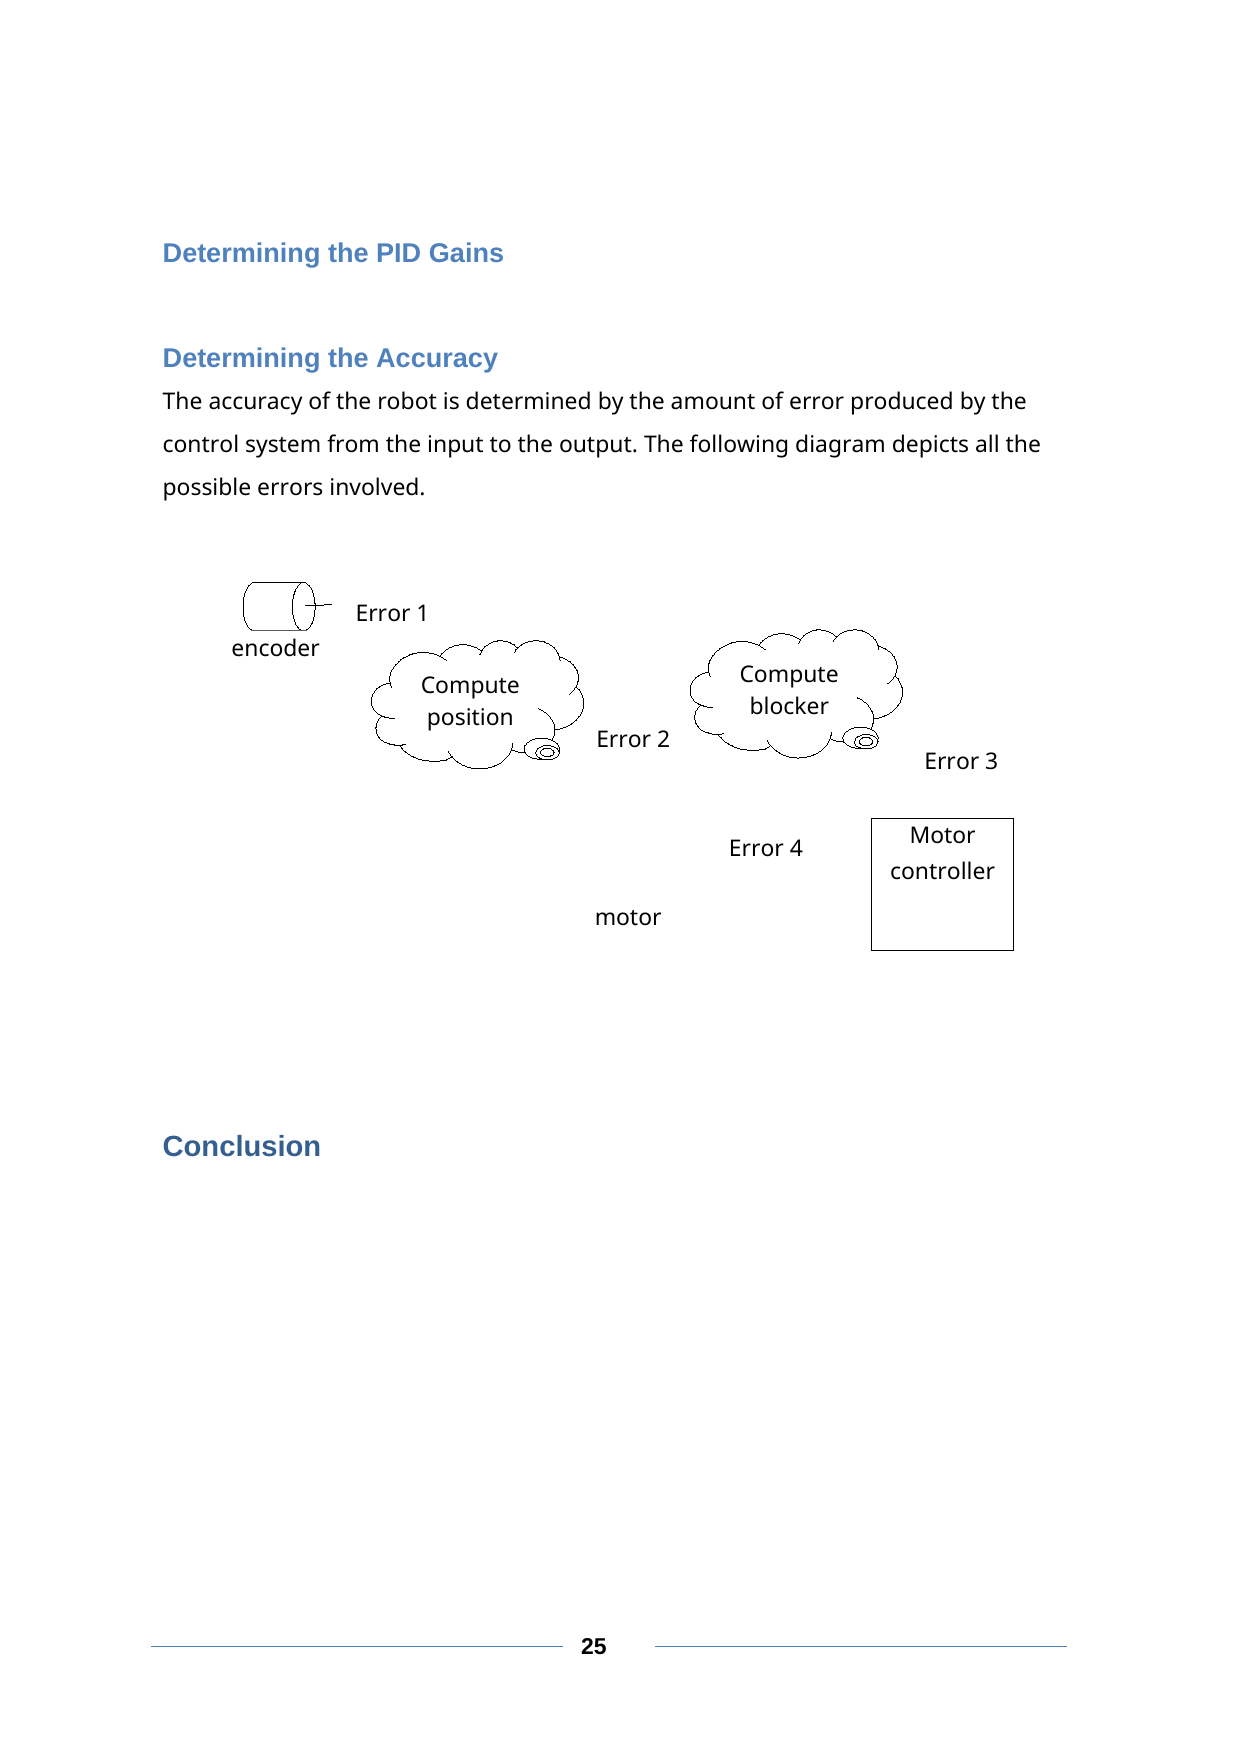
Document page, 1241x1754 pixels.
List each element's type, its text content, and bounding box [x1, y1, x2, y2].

text The accuracy of the robot is determined by the amount of error produced by the control system from the input to the output. The following diagram depicts all the possible errors involved. [162, 382, 1078, 505]
subtitle Determining the Accuracy [162, 339, 1078, 377]
subtitle Determining the PID Gains [162, 234, 1078, 272]
subtitle Conclusion [162, 1127, 1078, 1165]
